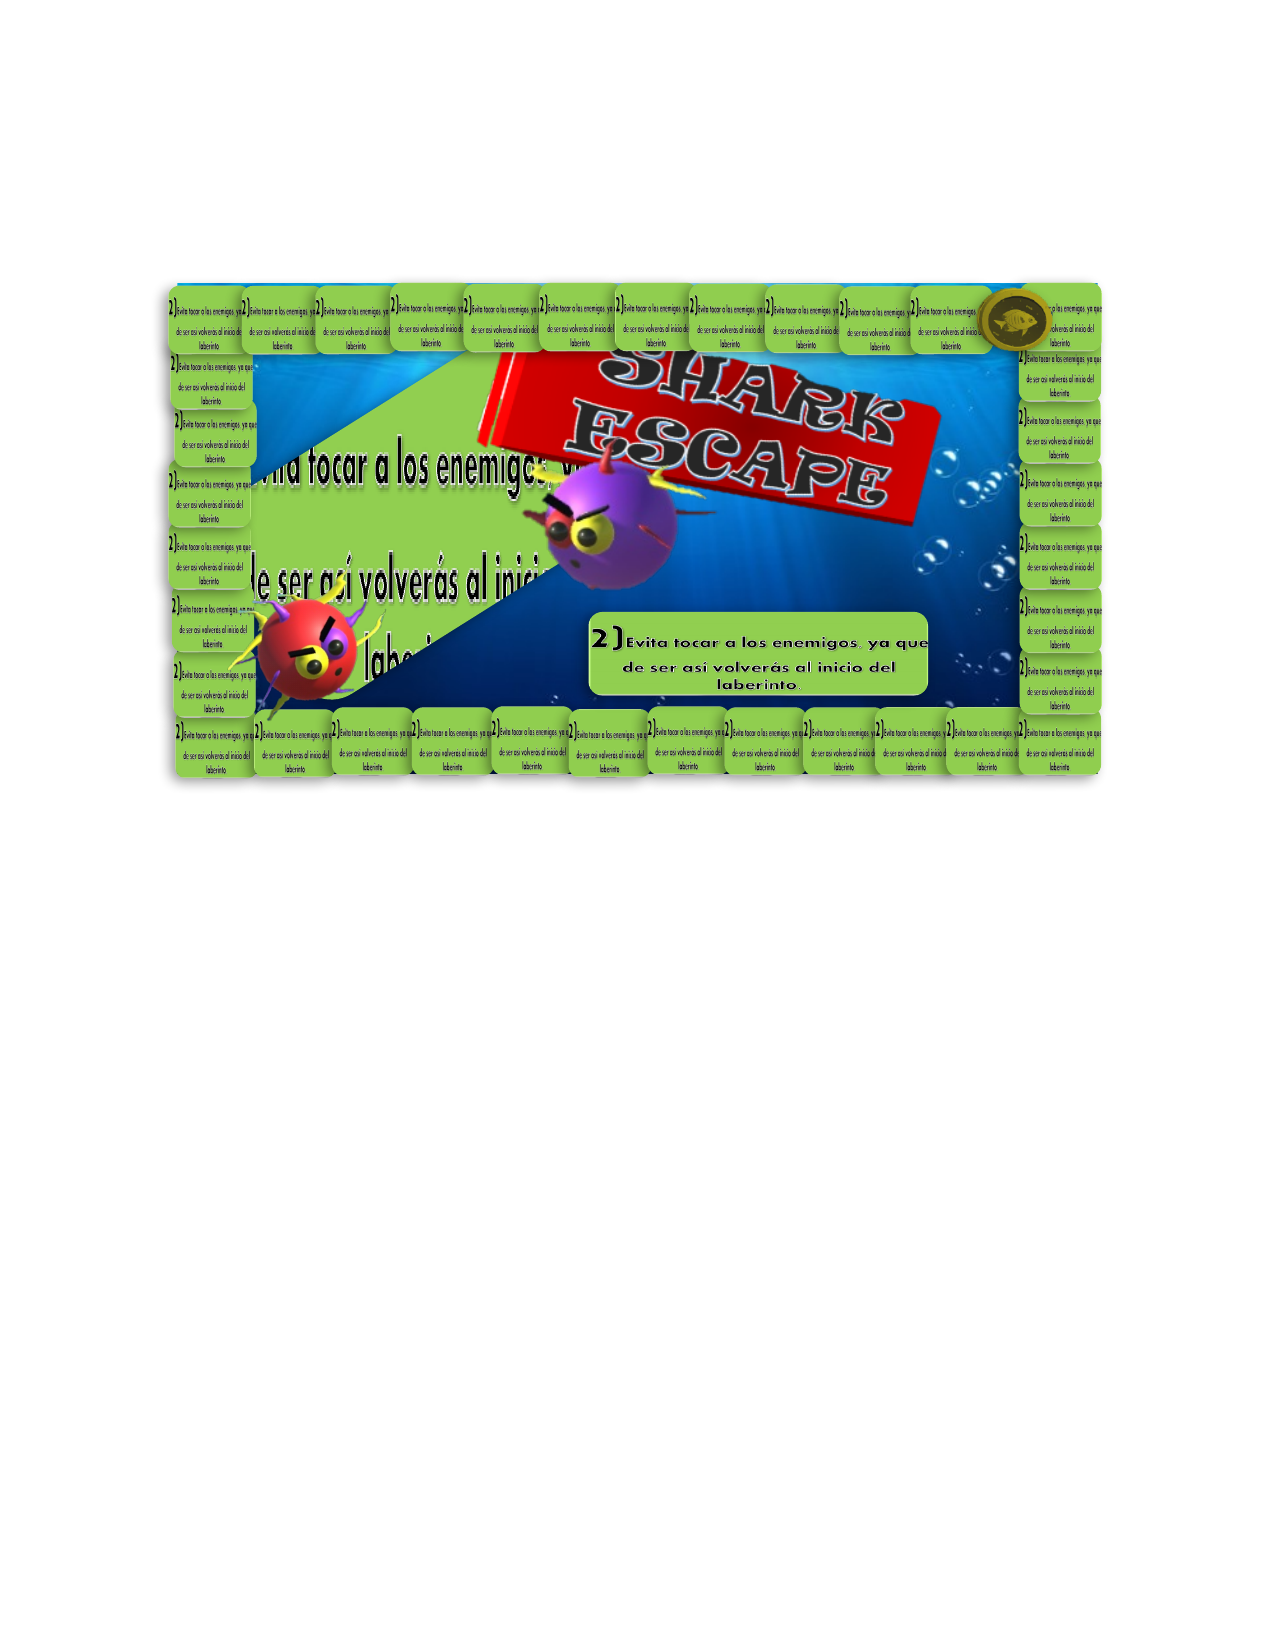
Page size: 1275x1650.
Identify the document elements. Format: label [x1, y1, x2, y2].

picture [168, 270, 1102, 779]
